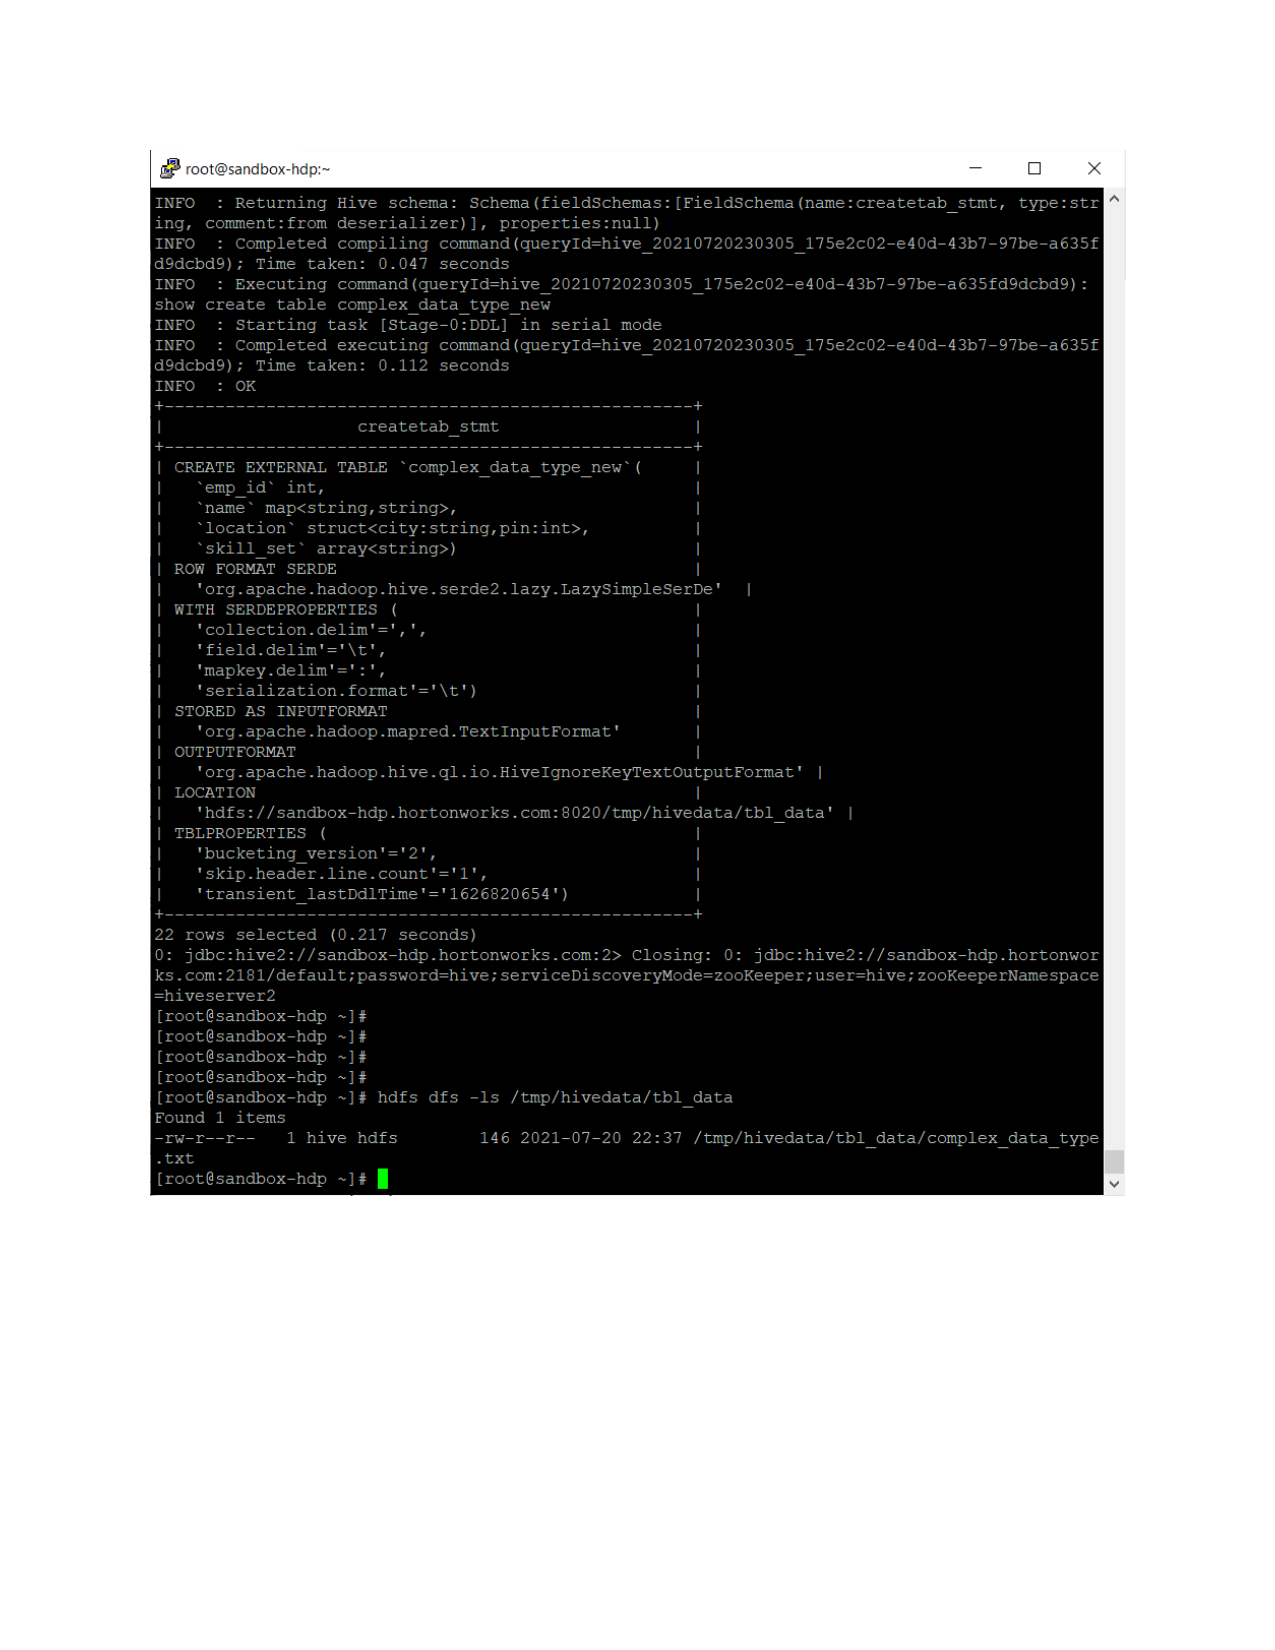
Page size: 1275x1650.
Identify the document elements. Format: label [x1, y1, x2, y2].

picture [150, 150, 1125, 1196]
